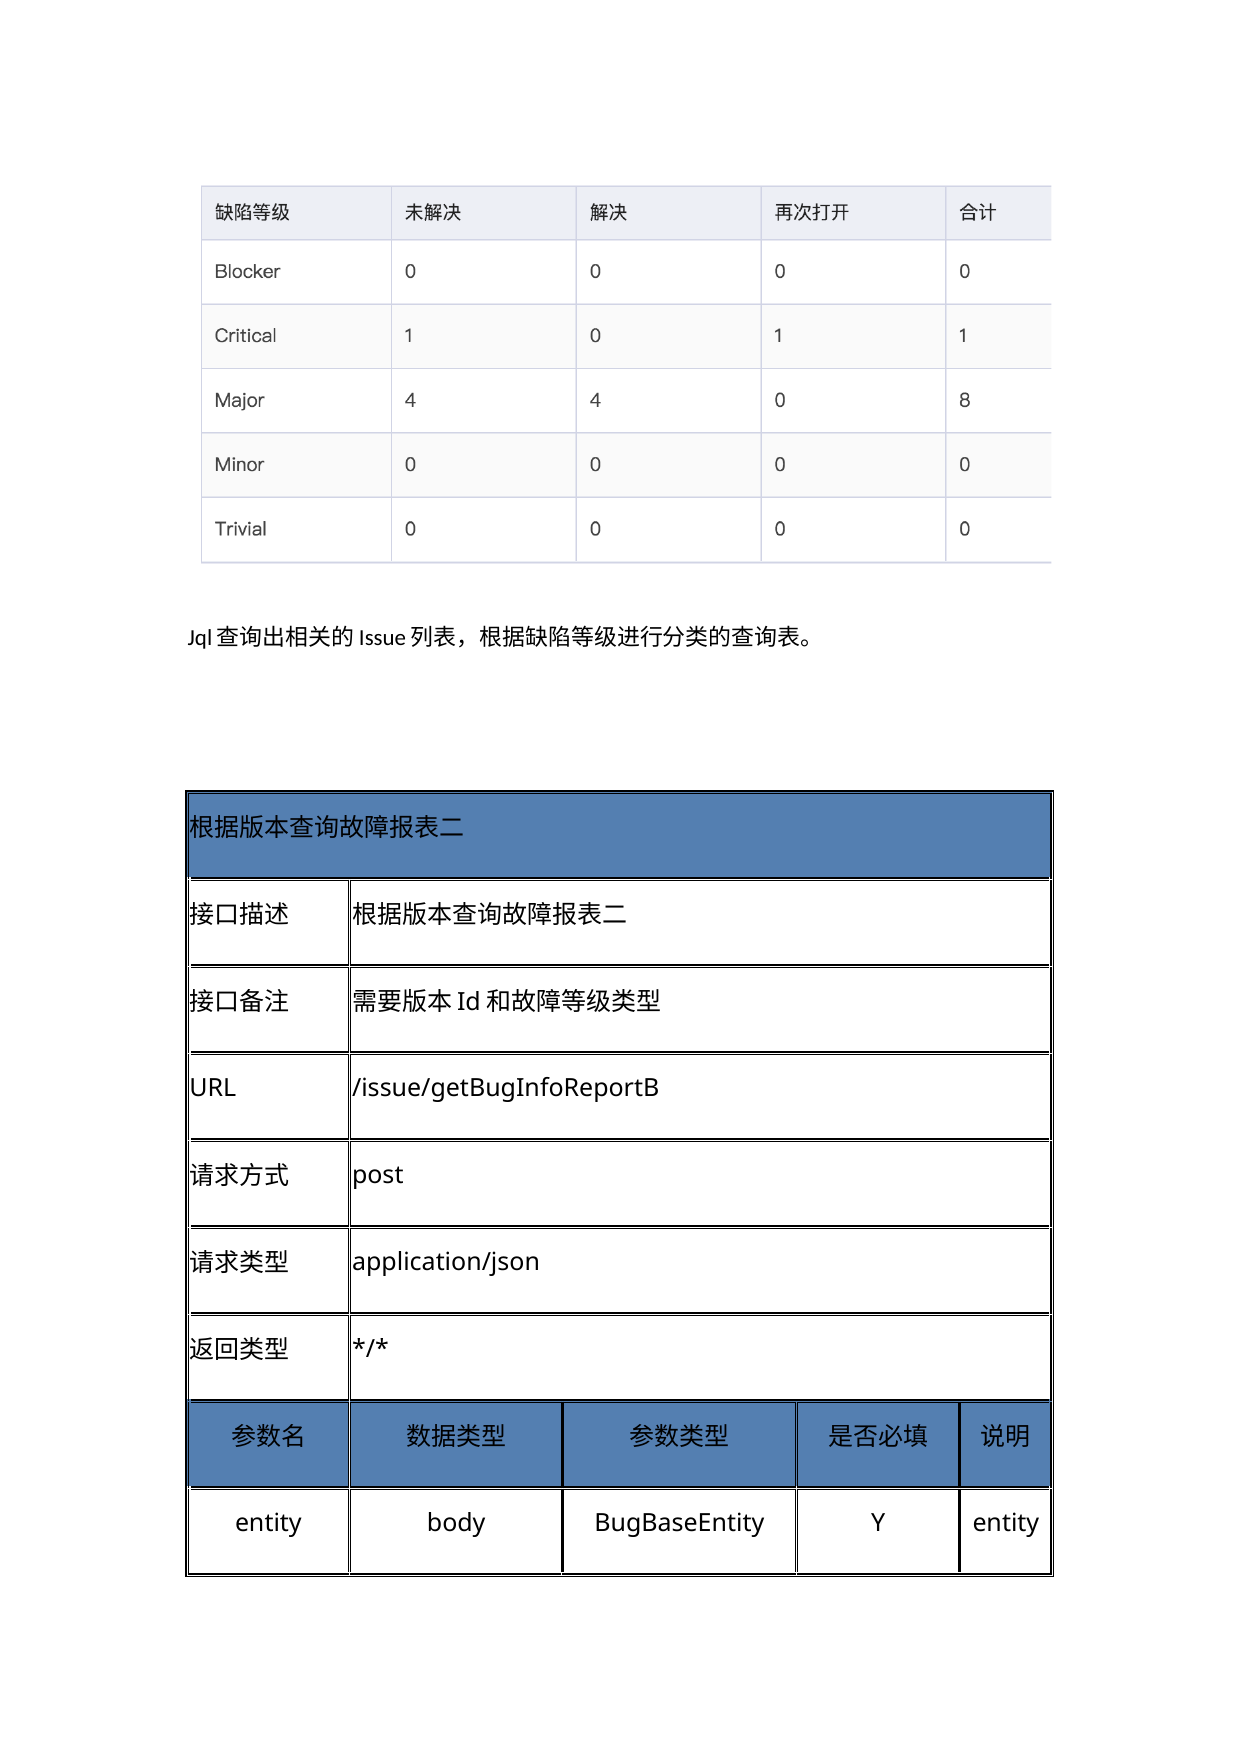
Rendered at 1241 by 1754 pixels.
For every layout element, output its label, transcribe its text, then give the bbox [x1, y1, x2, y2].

table_cell entity [189, 1486, 349, 1573]
table_cell post [351, 1138, 1051, 1225]
table_cell entity [959, 1486, 1051, 1573]
table_header 根据版本查询故障报表二 [189, 794, 1050, 877]
table_cell 接口备注 [189, 964, 348, 1051]
table_cell BugBaseEntity [562, 1490, 796, 1573]
picture [187, 165, 1052, 582]
table_cell 是否必填 [798, 1403, 958, 1486]
table_cell 根据版本查询故障报表二 [351, 877, 1051, 964]
table_cell /issue/getBugInfoReportB [351, 1051, 1051, 1138]
table_cell 请求方式 [189, 1138, 348, 1225]
table_cell 参数名 [189, 1399, 348, 1486]
table_cell 需要版本Id和故障等级类型 [351, 964, 1051, 1051]
table_cell 数据类型 [351, 1403, 561, 1486]
table_cell 说明 [961, 1399, 1051, 1486]
text Jql查询出相关的Issue列表，根据缺陷等级进行分类的查询表。 [187, 603, 1053, 668]
table_cell Y [796, 1490, 959, 1573]
table_cell 参数类型 [564, 1403, 795, 1486]
table_cell */* [351, 1312, 1051, 1399]
table_cell 接口描述 [189, 877, 348, 964]
table_cell application/json [351, 1225, 1051, 1312]
table_cell 返回类型 [189, 1312, 348, 1399]
table_cell 请求类型 [189, 1225, 348, 1312]
table_cell URL [189, 1051, 348, 1138]
table_cell body [350, 1490, 562, 1573]
